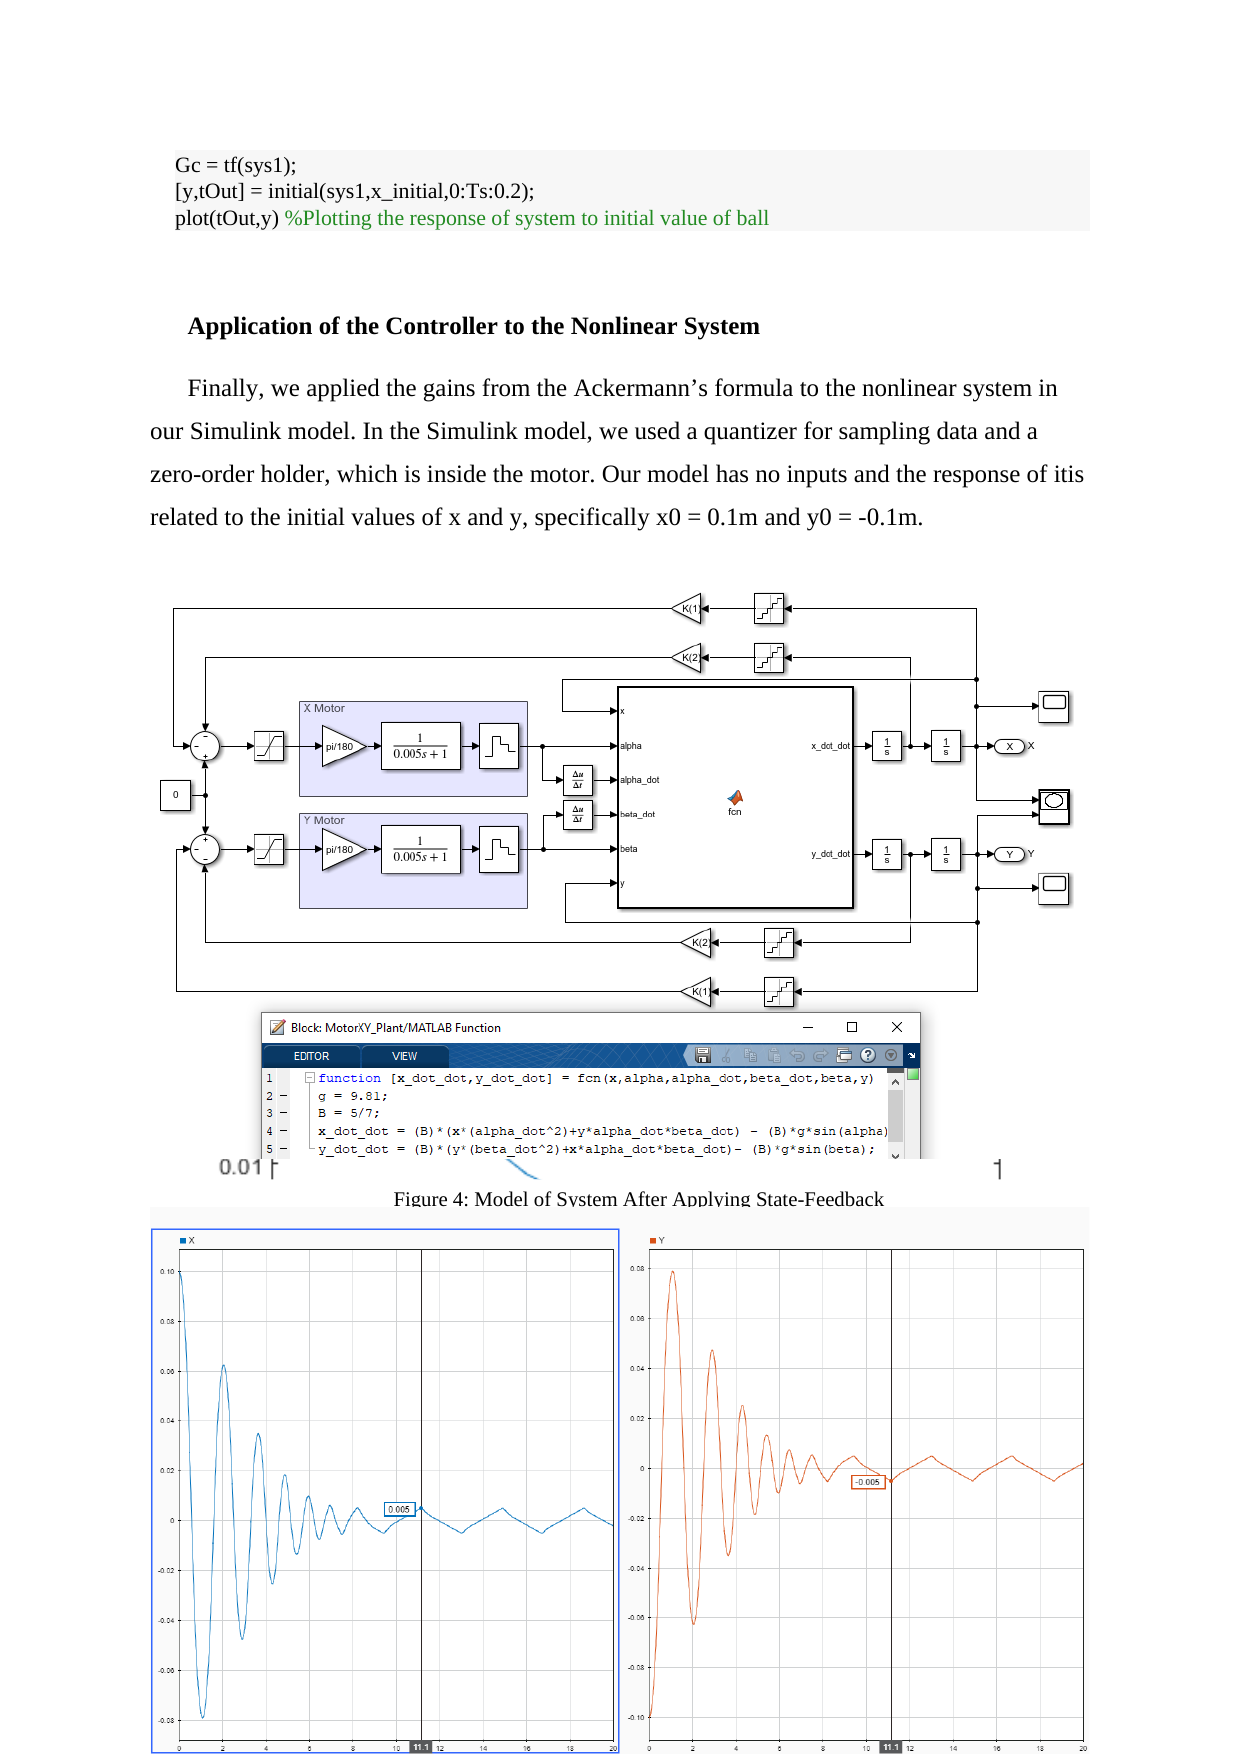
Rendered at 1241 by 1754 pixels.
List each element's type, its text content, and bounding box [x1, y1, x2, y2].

text Finally, we applied the gains from the Ackermann’s formula to the nonlinear system in our Simulink model. In the Simulink model, we used a quantizer for sampling data and a zero-order holder, which is inside the motor. Our model has no inputs and the response of itis related to the initial values of x and y, specifically x0 = 0.1m and y0 = -0.1m. [150, 373, 1090, 575]
text Application of the Controller to the Nonlinear System [150, 311, 1090, 340]
text [y,tOut] = initial(sys1,x_initial,0:Ts:0.2); [175, 177, 1090, 204]
text Gc = tf(sys1); [175, 150, 1090, 177]
picture [149, 589, 1091, 1754]
text plot(tOut,y) %Plotting the response of system to initial value of ball [175, 204, 1090, 231]
